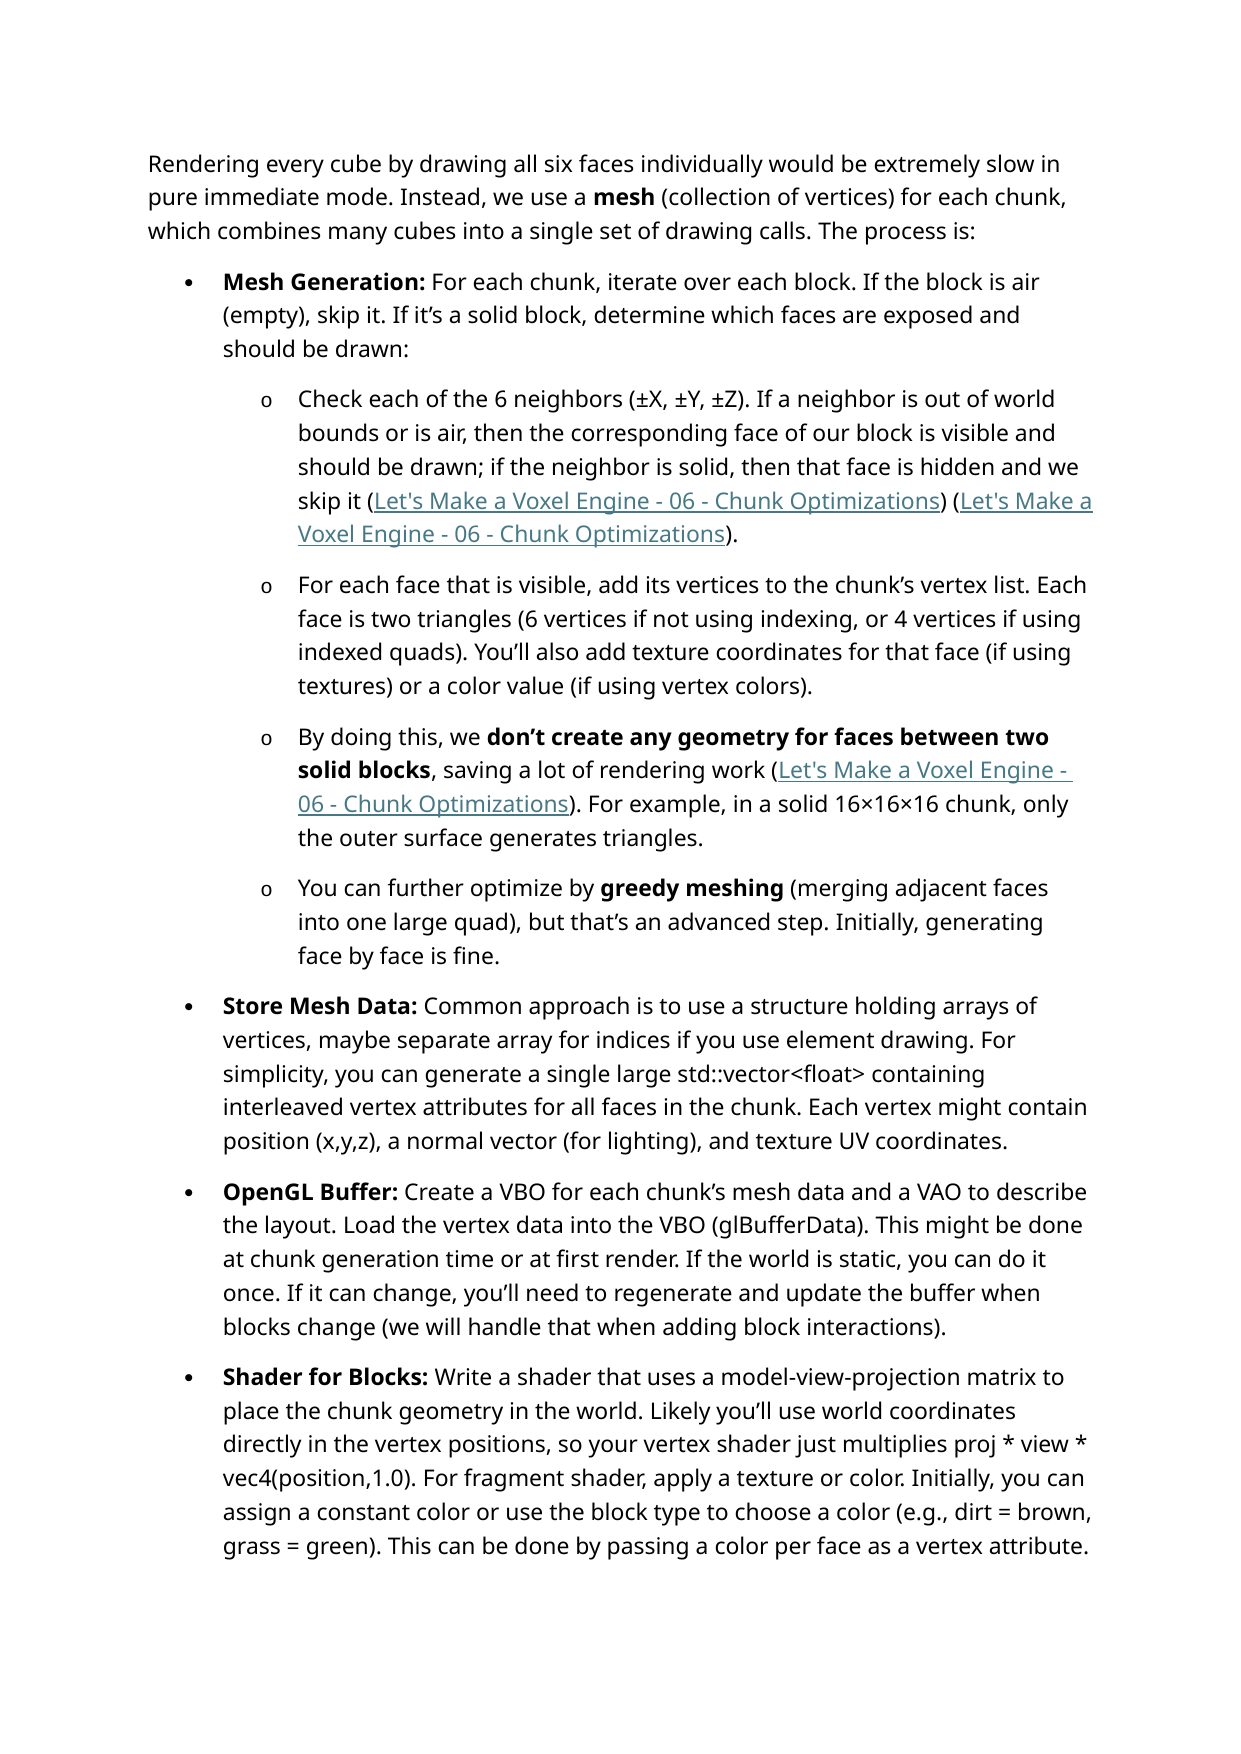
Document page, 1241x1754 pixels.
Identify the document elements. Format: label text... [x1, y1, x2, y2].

list Check each of the 6 neighbors (±X, ±Y, ±Z). If a neighbor is out of world bounds or is air, then the corresponding face of our block is visible and should be drawn; if the neighbor is solid, then that face is hidden and we skip it (Let's Make a Voxel Engine - 06 - Chunk Optimizations) (Let's Make a Voxel Engine - 06 - Chunk Optimizations). [260, 383, 1093, 550]
list By doing this, we don’t create any geometry for faces between two solid blocks, saving a lot of rendering work (Let's Make a Voxel Engine - 06 - Chunk Optimizations). For example, in a solid 16×16×16 chunk, only the outer surface generates triangles. [260, 721, 1093, 853]
list OpenGL Buffer: Create a VBO for each chunk’s mesh data and a VAO to describe the layout. Load the vertex data into the VBO (glBufferData). This might be done at chunk generation time or at first render. If the world is static, you can do it once. If it can change, you’ll need to regenerate and update the buffer when blocks change (we will handle that when adding block interactions). [185, 1176, 1093, 1342]
text Rendering every cube by drawing all six faces individually would be extremely slow in pure immediate mode. Instead, we use a mesh (collection of vertices) for each chunk, which combines many cubes into a single set of drawing calls. The process is: [148, 148, 1093, 246]
list You can further optimize by greedy meshing (merging adjacent faces into one large quad), but that’s an advanced step. Initially, generating face by face is fine. [260, 872, 1093, 971]
list Store Mesh Data: Common approach is to use a structure holding arrays of vertices, maybe separate array for indices if you use element drawing. For simplicity, you can generate a single large std::vector<float> containing interleaved vertex attributes for all faces in the chunk. Each vertex might contain position (x,y,z), a normal vector (for lighting), and texture UV coordinates. [185, 990, 1093, 1156]
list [185, 1361, 1093, 1561]
list For each face that is visible, add its vertices to the chunk’s vertex list. Each face is two triangles (6 vertices if not using indexing, or 4 vertices if using indexed quads). You’ll also add texture coordinates for that face (if using textures) or a color value (if using vertex colors). [260, 569, 1093, 701]
list Mesh Generation: For each chunk, iterate over each block. If the block is air (empty), skip it. If it’s a solid block, determine which faces are exposed and should be drawn: [185, 266, 1093, 364]
